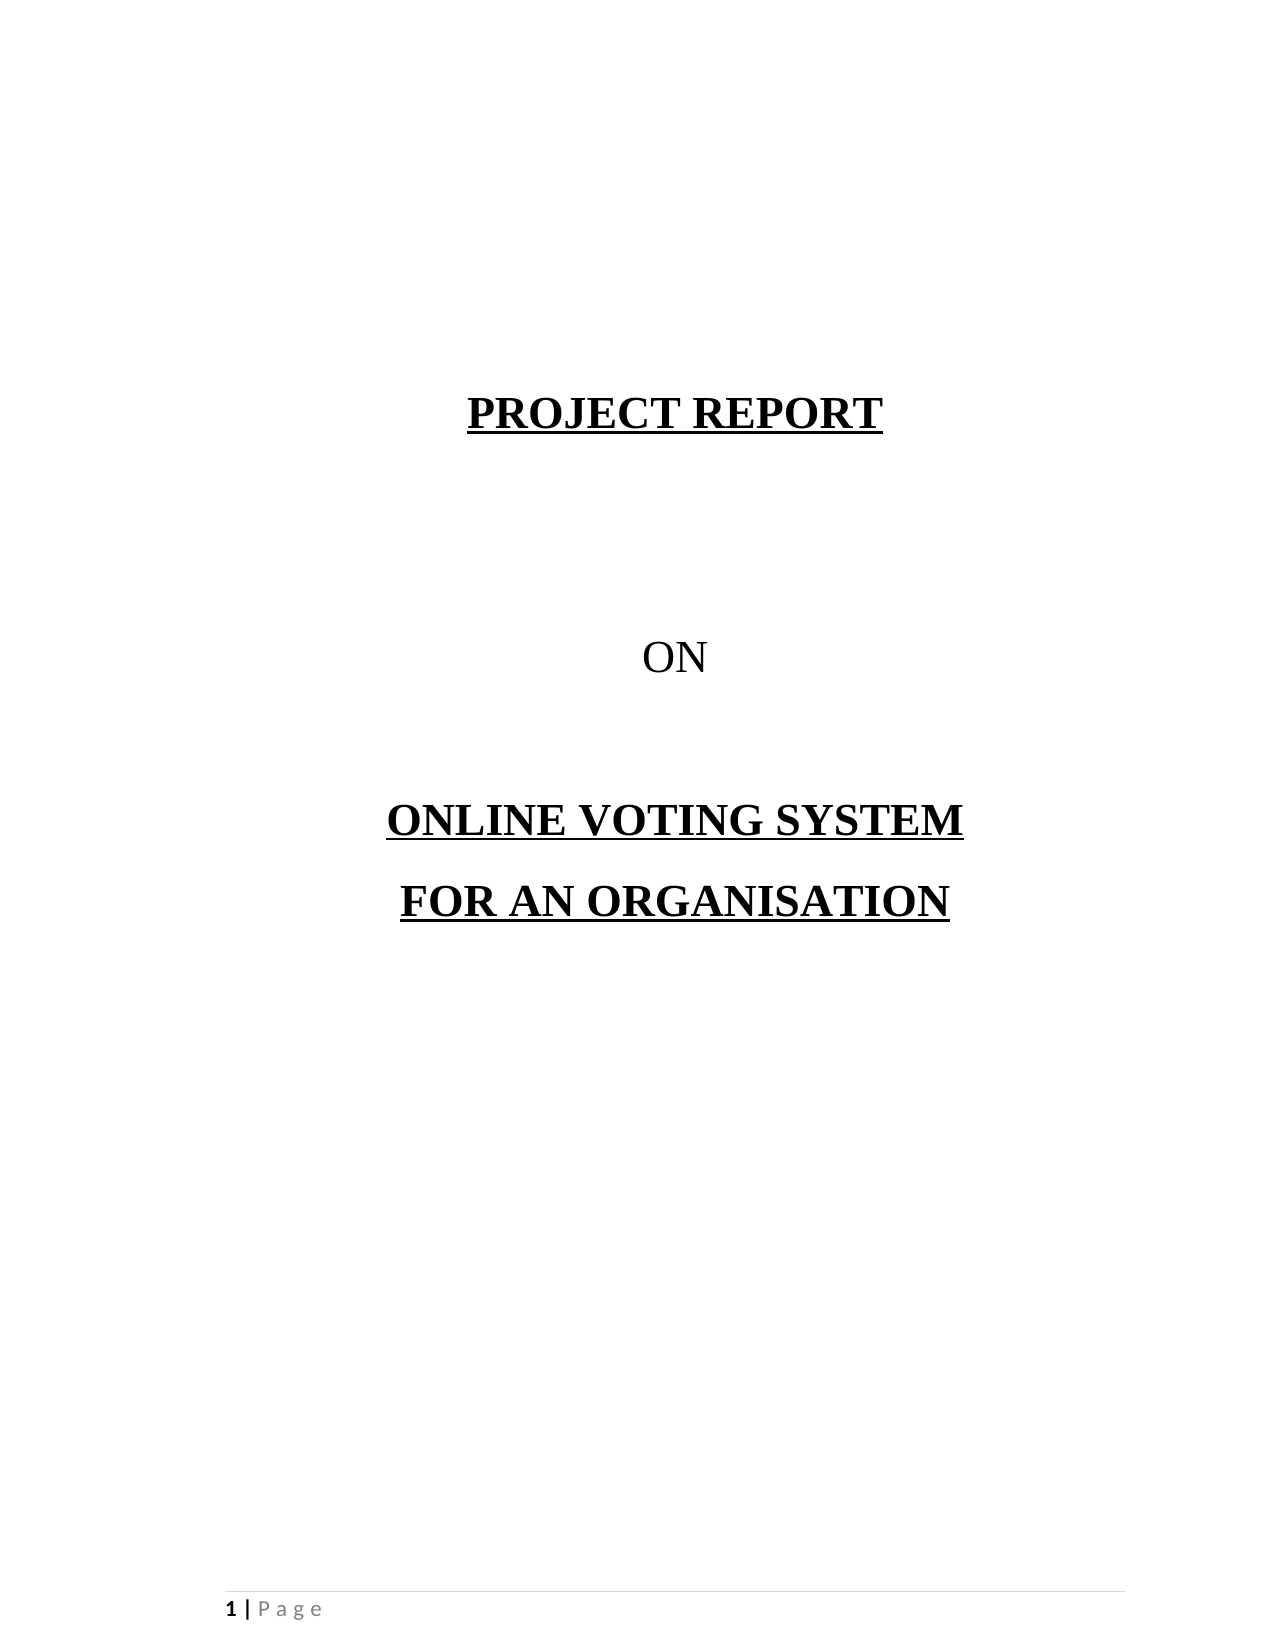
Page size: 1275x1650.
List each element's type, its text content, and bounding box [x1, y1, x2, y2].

text ON [225, 629, 1125, 682]
text ONLINE VOTING SYSTEM [225, 792, 1125, 845]
text PROJECT REPORT [225, 385, 1125, 438]
text FOR AN ORGANISATION [225, 873, 1125, 926]
